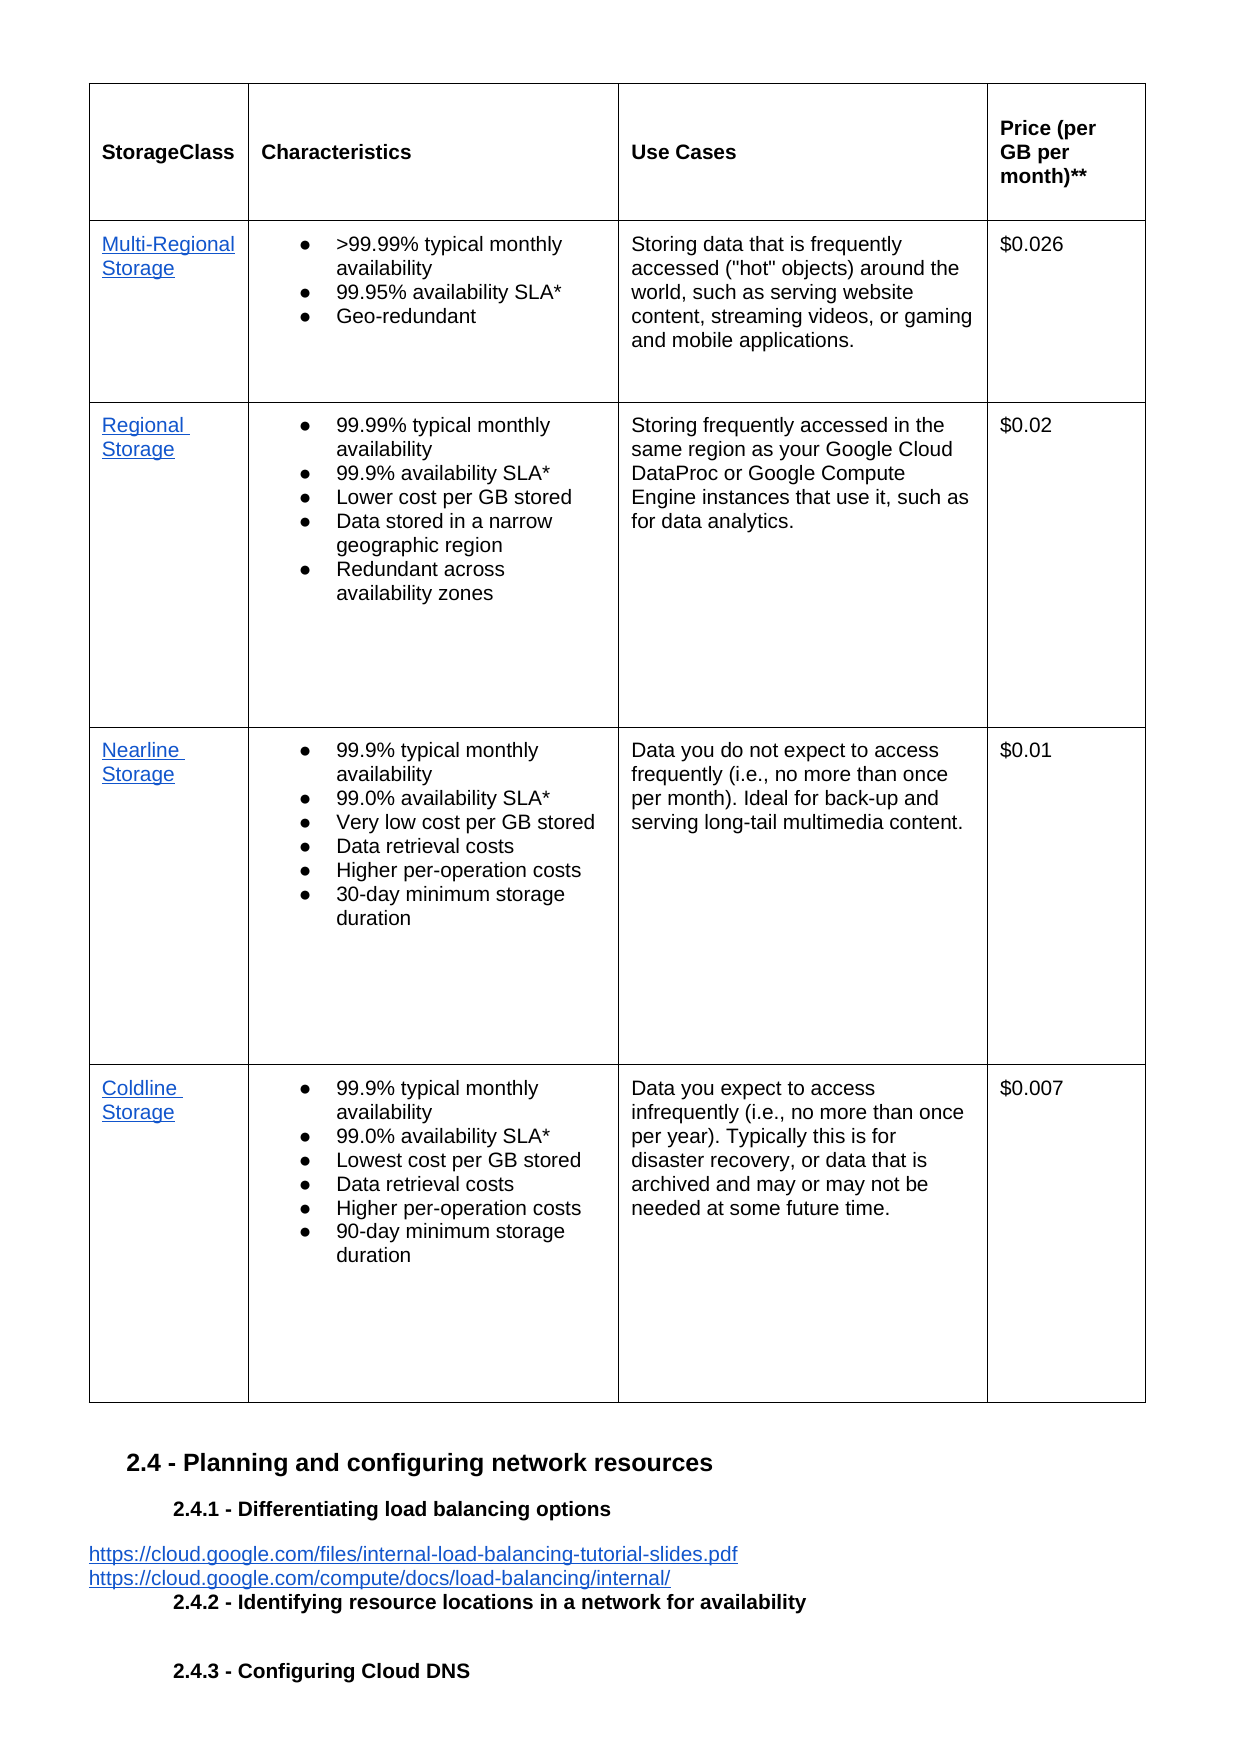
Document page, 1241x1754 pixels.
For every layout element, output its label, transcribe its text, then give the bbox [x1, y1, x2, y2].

subtitle 2.4.2 - Identifying resource locations in a network for availability [173, 1590, 1152, 1614]
subtitle 2.4.1 - Differentiating load balancing options [173, 1497, 1152, 1521]
table_header Use Cases [619, 84, 987, 220]
text https://cloud.google.com/files/internal-load-balancing-tutorial-slides.pdf [88, 1542, 1152, 1566]
table_cell Data you expect to access infrequently (i.e., no more than once per year). Typically this is for disaster recovery, or data that is archived and may or may not be needed at some future time. [619, 1065, 987, 1402]
table_cell Storing data that is frequently accessed ("hot" objects) around the world, such as serving website content, streaming videos, or gaming and mobile applications. [619, 221, 987, 402]
table_cell $0.007 [988, 1065, 1145, 1402]
subtitle 2.4 - Planning and configuring network resources [126, 1447, 1152, 1476]
subtitle 2.4.3 - Configuring Cloud DNS [173, 1658, 1152, 1682]
table_header Characteristics [249, 84, 618, 220]
table_cell $0.026 [988, 221, 1145, 402]
table_cell Multi-Regional Storage [90, 221, 248, 402]
table_cell 99.99% typical monthly availability 99.9% availability SLA* Lower cost per GB stored Data stored in a narrow geographic region Redundant across availability zones [249, 403, 618, 727]
table_cell Data you do not expect to access frequently (i.e., no more than once per month). Ideal for back-up and serving long-tail multimedia content. [619, 728, 987, 1064]
table_cell Storing frequently accessed in the same region as your Google Cloud DataProc or Google Compute Engine instances that use it, such as for data analytics. [619, 403, 987, 727]
table_cell $0.02 [988, 403, 1145, 727]
text https://cloud.google.com/compute/docs/load-balancing/internal/ [88, 1566, 1152, 1590]
table_cell Nearline Storage [90, 728, 248, 1064]
table_cell $0.01 [988, 728, 1145, 1064]
table_cell Coldline Storage [90, 1065, 248, 1402]
table_header StorageClass [90, 84, 248, 220]
table_cell >99.99% typical monthly availability 99.95% availability SLA* Geo-redundant [249, 221, 618, 402]
table_header Price (per GB per month)** [988, 84, 1145, 220]
table_cell 99.9% typical monthly availability 99.0% availability SLA* Lowest cost per GB stored Data retrieval costs Higher per-operation costs 90-day minimum storage duration [249, 1065, 618, 1402]
table_cell 99.9% typical monthly availability 99.0% availability SLA* Very low cost per GB stored Data retrieval costs Higher per-operation costs 30-day minimum storage duration [249, 728, 618, 1064]
table_cell Regional Storage [90, 403, 248, 727]
